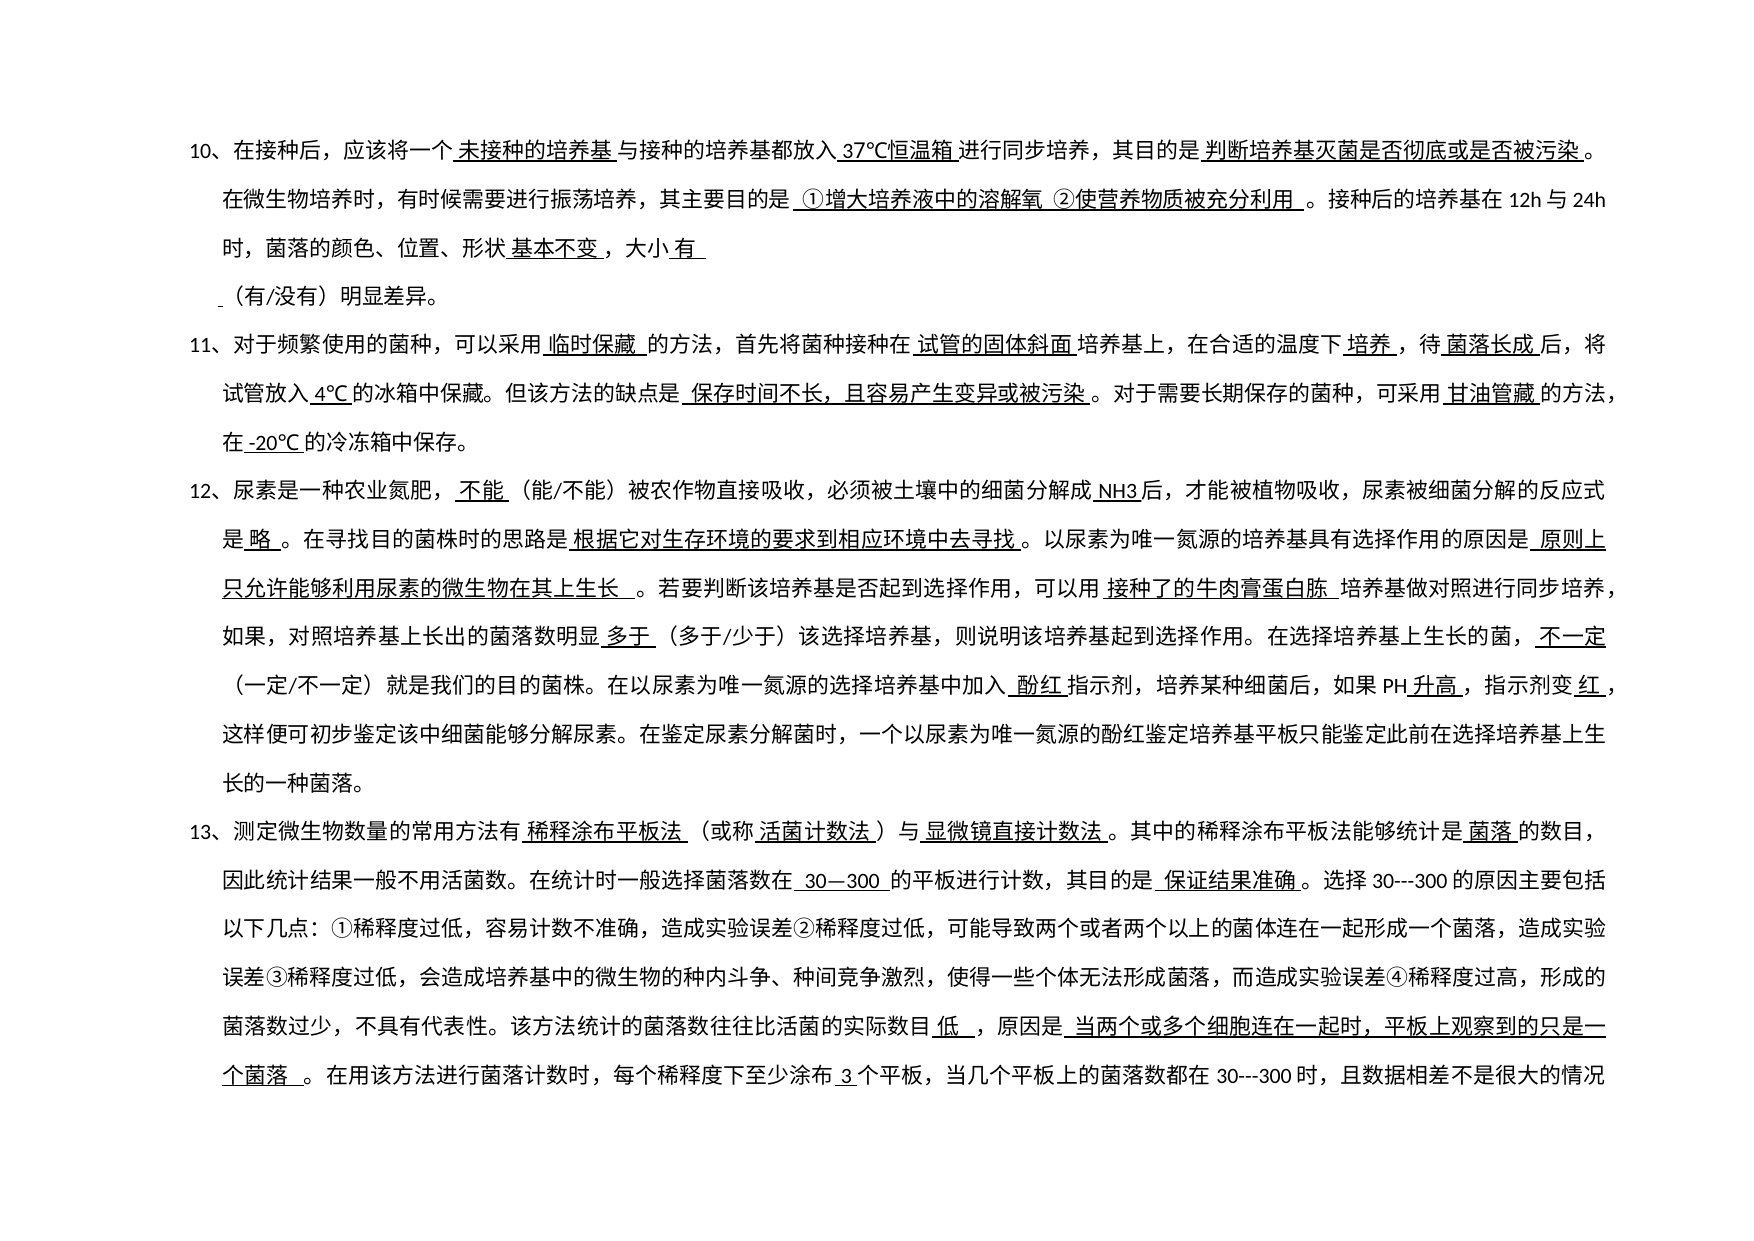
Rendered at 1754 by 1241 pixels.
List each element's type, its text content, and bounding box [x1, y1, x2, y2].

text 10、在接种后，应该将一个 未接种的培养基 与接种的培养基都放入 37℃恒温箱 进行同步培养，其目的是 判断培养基灭菌是否彻底或是否被污染 。在微生物培养时，有时候需要进行振荡培养，其主要目的是 ①增大培养液中的溶解氧 ②使营养物质被充分利用 。接种后的培养基在12h与24h时，菌落的颜色、位置、形状 基本不变 ，大小 有 [189, 133, 1606, 263]
text 11、对于频繁使用的菌种，可以采用 临时保藏 的方法，首先将菌种接种在 试管的固体斜面 培养基上，在合适的温度下 培养 ，待 菌落长成 后，将试管放入 4℃ 的冰箱中保藏。但该方法的缺点是 保存时间不长，且容易产生变异或被污染 。对于需要长期保存的菌种，可采用 甘油管藏 的方法，在 -20℃ 的冷冻箱中保存。 [189, 327, 1606, 457]
text 12、尿素是一种农业氮肥， 不能 （能/不能）被农作物直接吸收，必须被土壤中的细菌分解成 NH3后，才能被植物吸收，尿素被细菌分解的反应式是 略 。在寻找目的菌株时的思路是 根据它对生存环境的要求到相应环境中去寻找 。以尿素为唯一氮源的培养基具有选择作用的原因是 原则上只允许能够利用尿素的微生物在其上生长 。若要判断该培养基是否起到选择作用，可以用 接种了的牛肉膏蛋白胨 培养基做对照进行同步培养，如果，对照培养基上长出的菌落数明显 多于 （多于/少于）该选择培养基，则说明该培养基起到选择作用。在选择培养基上生长的菌， 不一定 （一定/不一定）就是我们的目的菌株。在以尿素为唯一氮源的选择培养基中加入 酚红 指示剂，培养某种细菌后，如果PH 升高 ，指示剂变 红 ，这样便可初步鉴定该中细菌能够分解尿素。在鉴定尿素分解菌时，一个以尿素为唯一氮源的酚红鉴定培养基平板只能鉴定此前在选择培养基上生长的一种菌落。 [189, 473, 1606, 798]
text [189, 813, 1606, 1090]
text （有/没有）明显差异。 [217, 278, 1606, 311]
